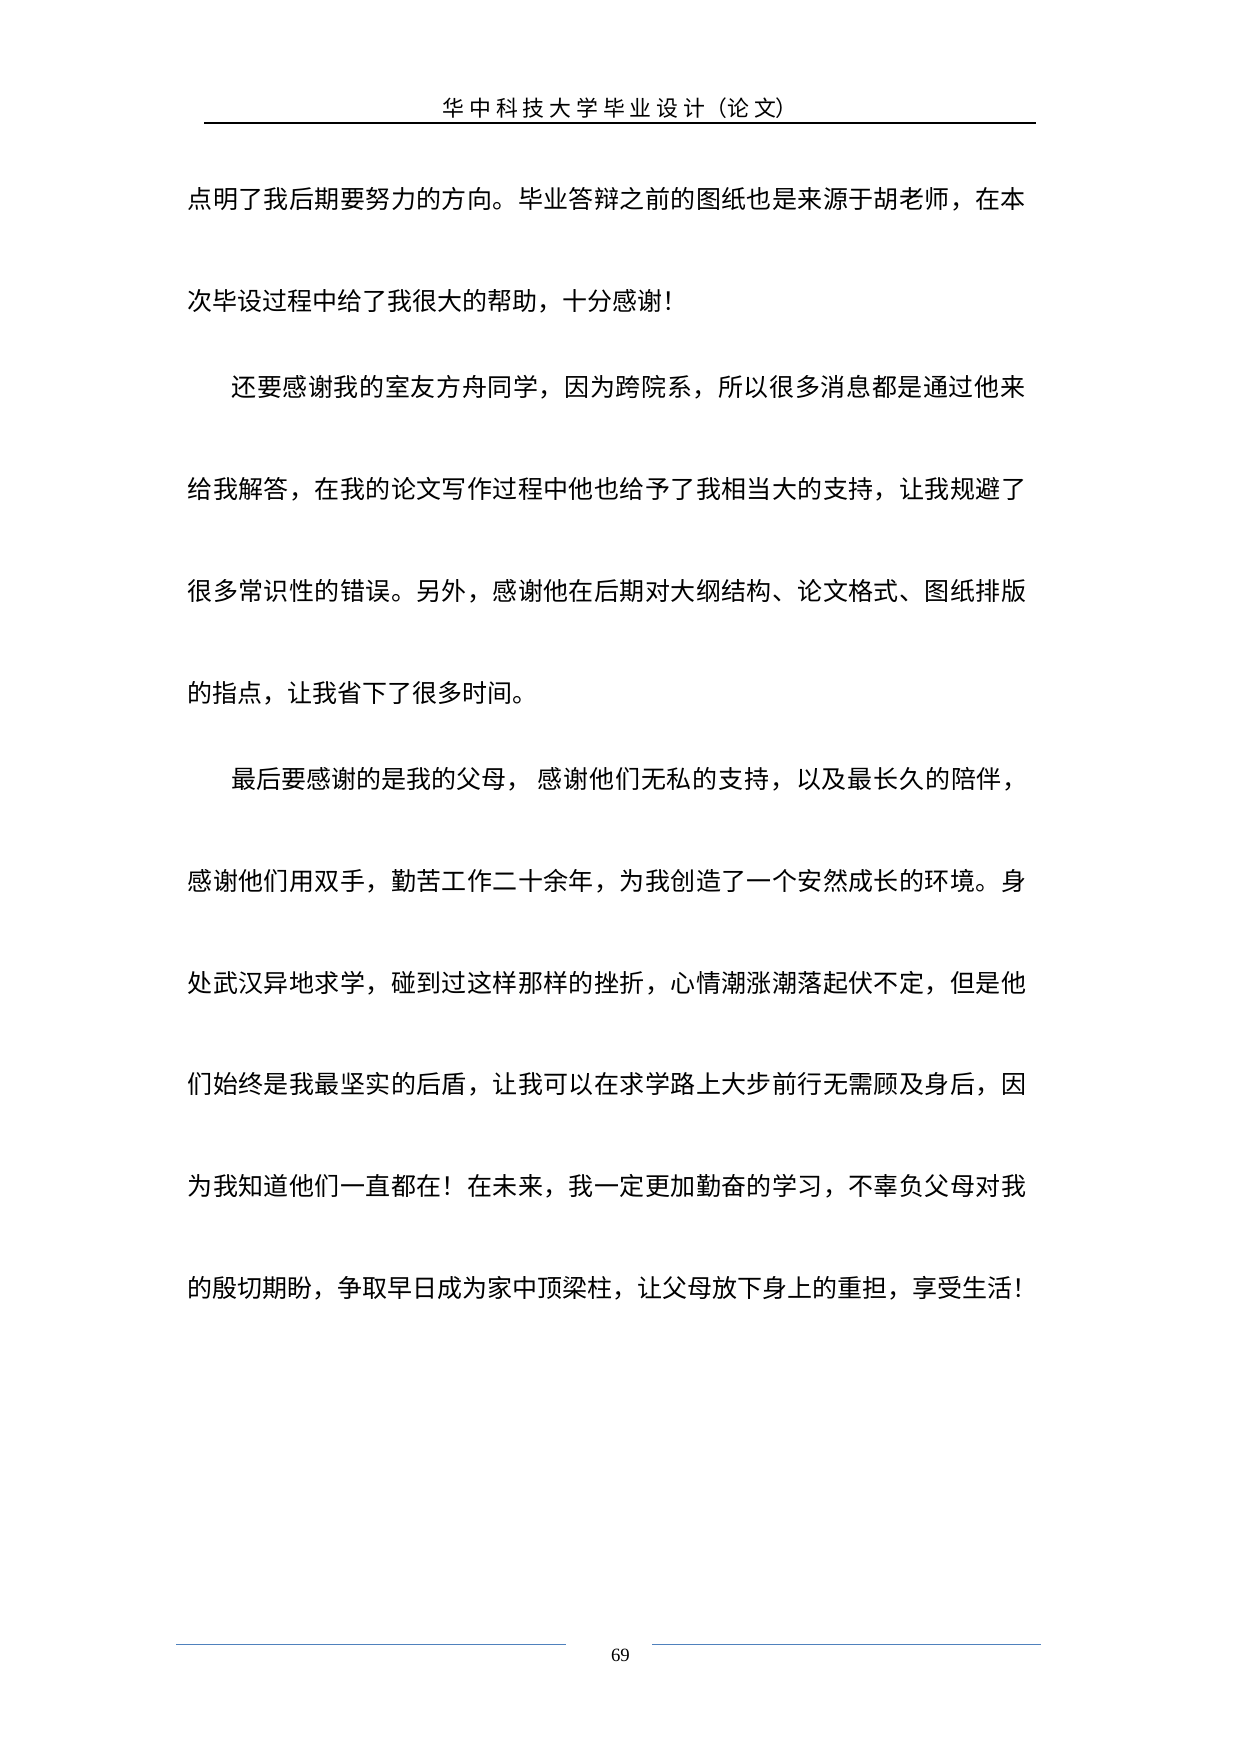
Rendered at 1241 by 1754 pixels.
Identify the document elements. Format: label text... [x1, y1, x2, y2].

text 最后要感谢的是我的父母， 感谢他们无私的支持，以及最长久的陪伴，感谢他们用双手，勤苦工作二十余年，为我创造了一个安然成长的环境。身处武汉异地求学，碰到过这样那样的挫折，心情潮涨潮落起伏不定，但是他们始终是我最坚实的后盾，让我可以在求学路上大步前行无需顾及身后，因为我知道他们一直都在！在未来，我一定更加勤奋的学习，不辜负父母对我的殷切期盼，争取早日成为家中顶梁柱，让父母放下身上的重担，享受生活！ [187, 743, 1028, 1321]
text 另外还要感谢胡友民老师，开题答辩时他一阵见血的指出我的不足之处，点明了我后期要努力的方向。毕业答辩之前的图纸也是来源于胡老师，在本次毕设过程中给了我很大的帮助，十分感谢！ [187, 164, 1028, 334]
text 还要感谢我的室友方舟同学，因为跨院系，所以很多消息都是通过他来给我解答，在我的论文写作过程中他也给予了我相当大的支持，让我规避了很多常识性的错误。另外，感谢他在后期对大纲结构、论文格式、图纸排版的指点，让我省下了很多时间。 [187, 352, 1028, 725]
